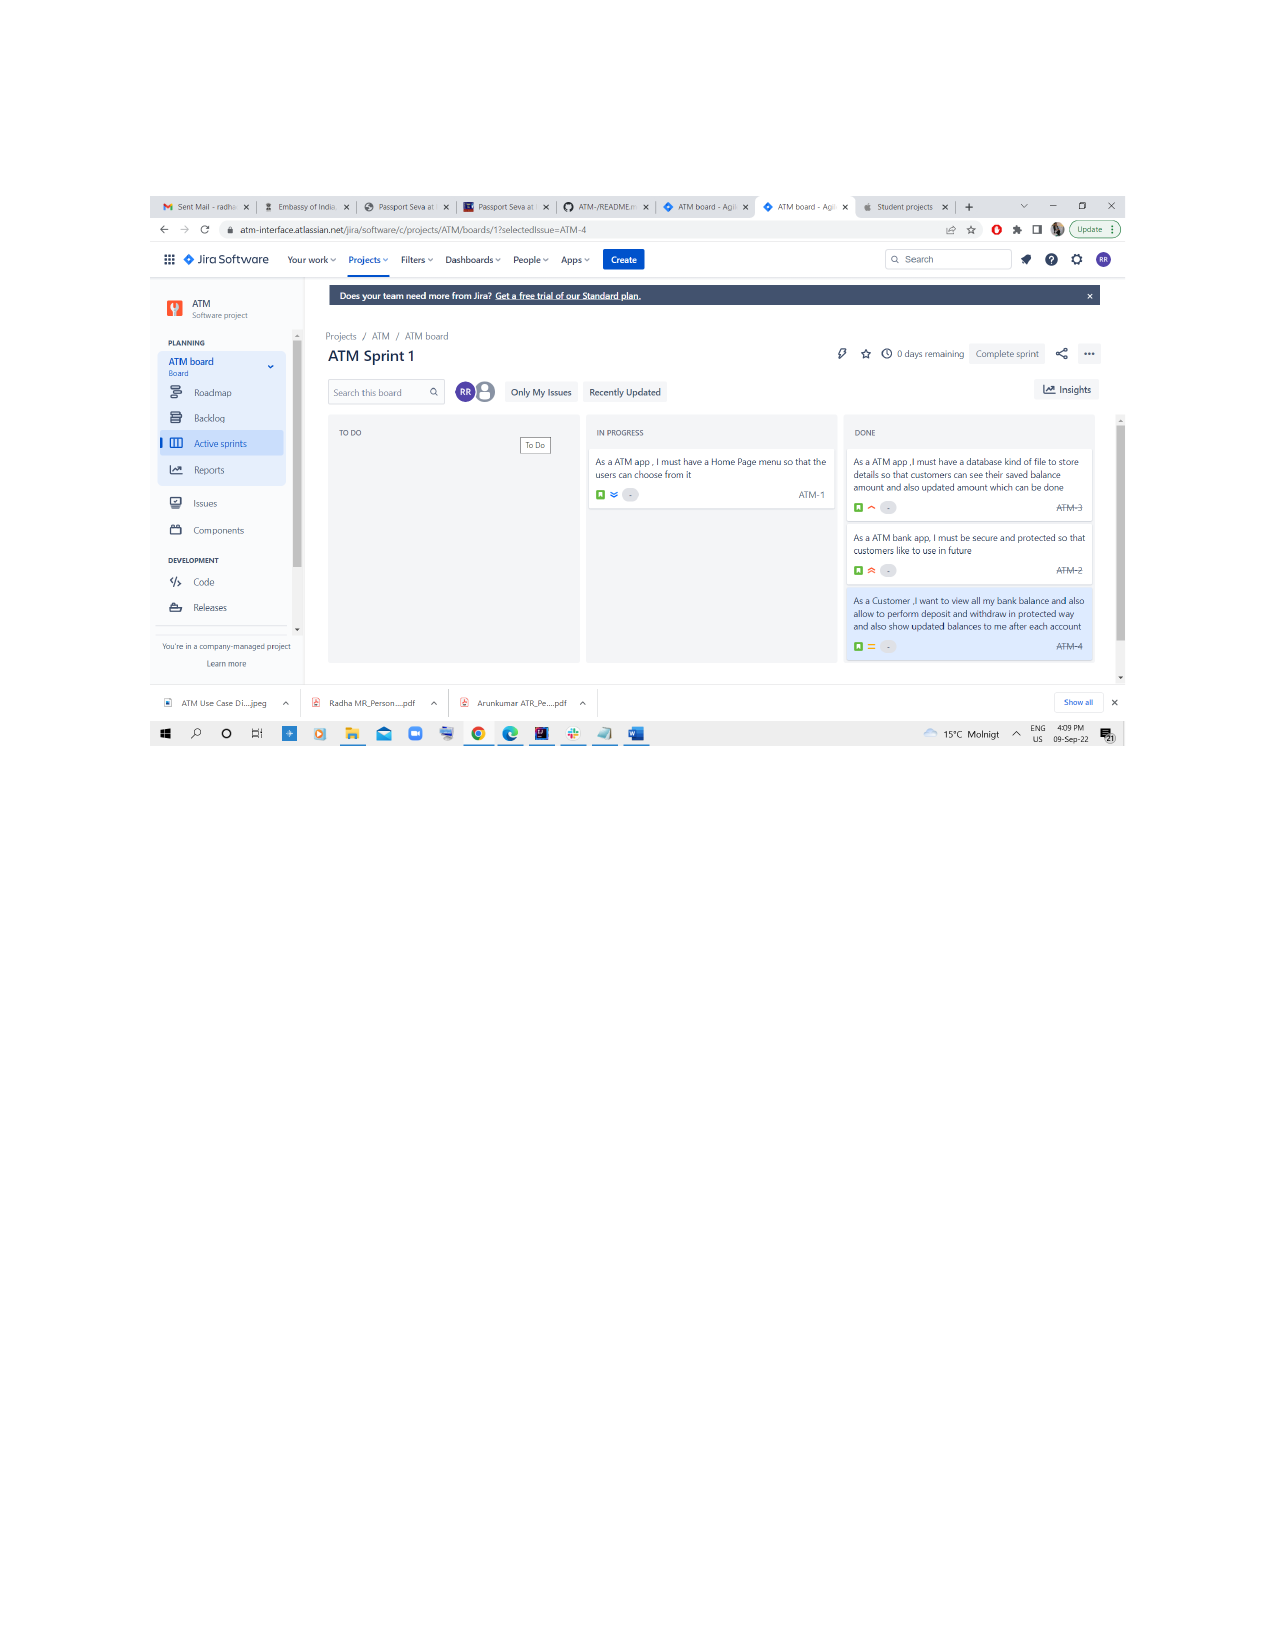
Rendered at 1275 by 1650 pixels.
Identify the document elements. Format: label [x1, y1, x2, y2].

picture [150, 196, 1125, 746]
